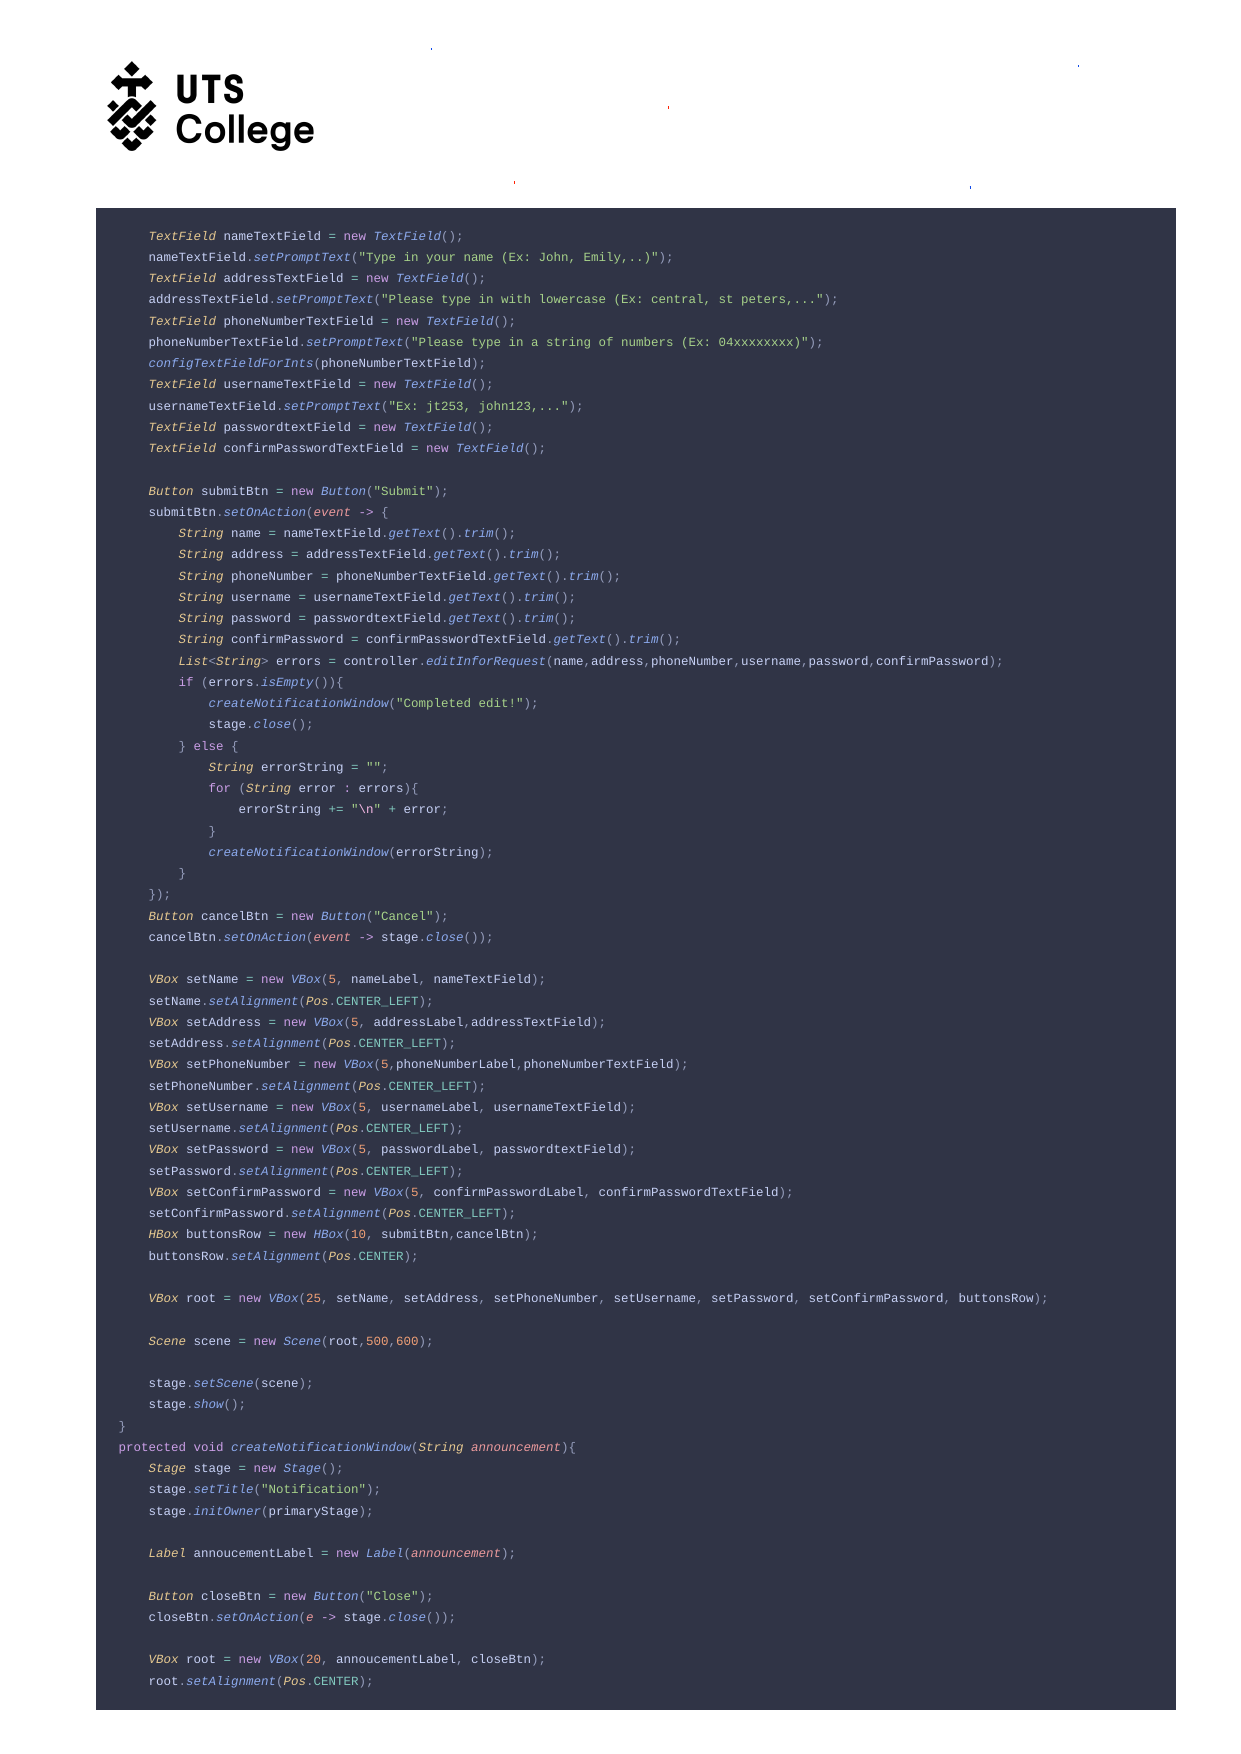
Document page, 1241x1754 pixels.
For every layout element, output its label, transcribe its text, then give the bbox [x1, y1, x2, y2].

text submitBtn.setOnAction(event -> { [96, 506, 1176, 520]
text createNotificationWindow("Completed edit!"); [96, 697, 1176, 711]
text setConfirmPassword.setAlignment(Pos.CENTER_LEFT); [96, 1207, 1176, 1221]
text setUsername.setAlignment(Pos.CENTER_LEFT); [96, 1122, 1176, 1136]
text stage.close(); [96, 718, 1176, 732]
text stage.initOwner(primaryStage); [96, 1504, 1176, 1519]
text for (String error : errors){ [96, 782, 1176, 796]
text Stage stage = new Stage(); [96, 1462, 1176, 1476]
text closeBtn.setOnAction(e -> stage.close()); [96, 1611, 1176, 1625]
text errorString += "\n" + error; [96, 803, 1176, 817]
text TextField addressTextField = new TextField(); [96, 272, 1176, 286]
text VBox setConfirmPassword = new VBox(5, confirmPasswordLabel, confirmPasswordTextField); [96, 1186, 1176, 1200]
text Label annoucementLabel = new Label(announcement); [96, 1547, 1176, 1561]
text VBox setAddress = new VBox(5, addressLabel,addressTextField); [96, 1016, 1176, 1030]
text root.setAlignment(Pos.CENTER); [96, 1674, 1176, 1689]
text VBox root = new VBox(25, setName, setAddress, setPhoneNumber, setUsername, setPassword, setConfirmPassword, buttonsRow); [96, 1292, 1176, 1306]
text stage.setTitle("Notification"); [96, 1483, 1176, 1497]
text configTextFieldForInts(phoneNumberTextField); [96, 357, 1176, 371]
text Button submitBtn = new Button("Submit"); [96, 484, 1176, 499]
text protected void createNotificationWindow(String announcement){ [96, 1441, 1176, 1455]
text } [96, 824, 1176, 839]
text TextField passwordtextField = new TextField(); [96, 421, 1176, 435]
text TextField nameTextField = new TextField(); [96, 229, 1176, 244]
text String confirmPassword = confirmPasswordTextField.getText().trim(); [96, 633, 1176, 647]
text String address = addressTextField.getText().trim(); [96, 548, 1176, 562]
text List<String> errors = controller.editInforRequest(name,address,phoneNumber,username,password,confirmPassword); [96, 654, 1176, 669]
text setPhoneNumber.setAlignment(Pos.CENTER_LEFT); [96, 1079, 1176, 1094]
text setName.setAlignment(Pos.CENTER_LEFT); [96, 994, 1176, 1009]
text stage.show(); [96, 1398, 1176, 1412]
text cancelBtn.setOnAction(event -> stage.close()); [96, 931, 1176, 945]
text stage.setScene(scene); [96, 1377, 1176, 1391]
text createNotificationWindow(errorString); [96, 846, 1176, 860]
text TextField confirmPasswordTextField = new TextField(); [96, 442, 1176, 456]
text phoneNumberTextField.setPromptText("Please type in a string of numbers (Ex: 04xxxxxxxx)"); [96, 336, 1176, 350]
text } [96, 867, 1176, 881]
text } [96, 1419, 1176, 1434]
text String name = nameTextField.getText().trim(); [96, 527, 1176, 541]
text TextField usernameTextField = new TextField(); [96, 378, 1176, 392]
picture [107, 61, 314, 151]
text String errorString = ""; [96, 761, 1176, 775]
text String phoneNumber = phoneNumberTextField.getText().trim(); [96, 569, 1176, 584]
text setAddress.setAlignment(Pos.CENTER_LEFT); [96, 1037, 1176, 1051]
text String password = passwordtextField.getText().trim(); [96, 612, 1176, 626]
text VBox setPhoneNumber = new VBox(5,phoneNumberLabel,phoneNumberTextField); [96, 1058, 1176, 1072]
text nameTextField.setPromptText("Type in your name (Ex: John, Emily,..)"); [96, 251, 1176, 265]
text Scene scene = new Scene(root,500,600); [96, 1334, 1176, 1349]
text if (errors.isEmpty()){ [96, 676, 1176, 690]
text VBox setName = new VBox(5, nameLabel, nameTextField); [96, 973, 1176, 987]
text HBox buttonsRow = new HBox(10, submitBtn,cancelBtn); [96, 1228, 1176, 1242]
text setPassword.setAlignment(Pos.CENTER_LEFT); [96, 1164, 1176, 1179]
text }); [96, 888, 1176, 902]
text VBox setUsername = new VBox(5, usernameLabel, usernameTextField); [96, 1101, 1176, 1115]
text String username = usernameTextField.getText().trim(); [96, 591, 1176, 605]
text buttonsRow.setAlignment(Pos.CENTER); [96, 1249, 1176, 1264]
text Button closeBtn = new Button("Close"); [96, 1589, 1176, 1604]
text addressTextField.setPromptText("Please type in with lowercase (Ex: central, st peters,..."); [96, 293, 1176, 307]
text Button cancelBtn = new Button("Cancel"); [96, 909, 1176, 924]
text } else { [96, 739, 1176, 754]
text usernameTextField.setPromptText("Ex: jt253, john123,..."); [96, 399, 1176, 414]
text VBox root = new VBox(20, annoucementLabel, closeBtn); [96, 1653, 1176, 1667]
text TextField phoneNumberTextField = new TextField(); [96, 314, 1176, 329]
text VBox setPassword = new VBox(5, passwordLabel, passwordtextField); [96, 1143, 1176, 1157]
